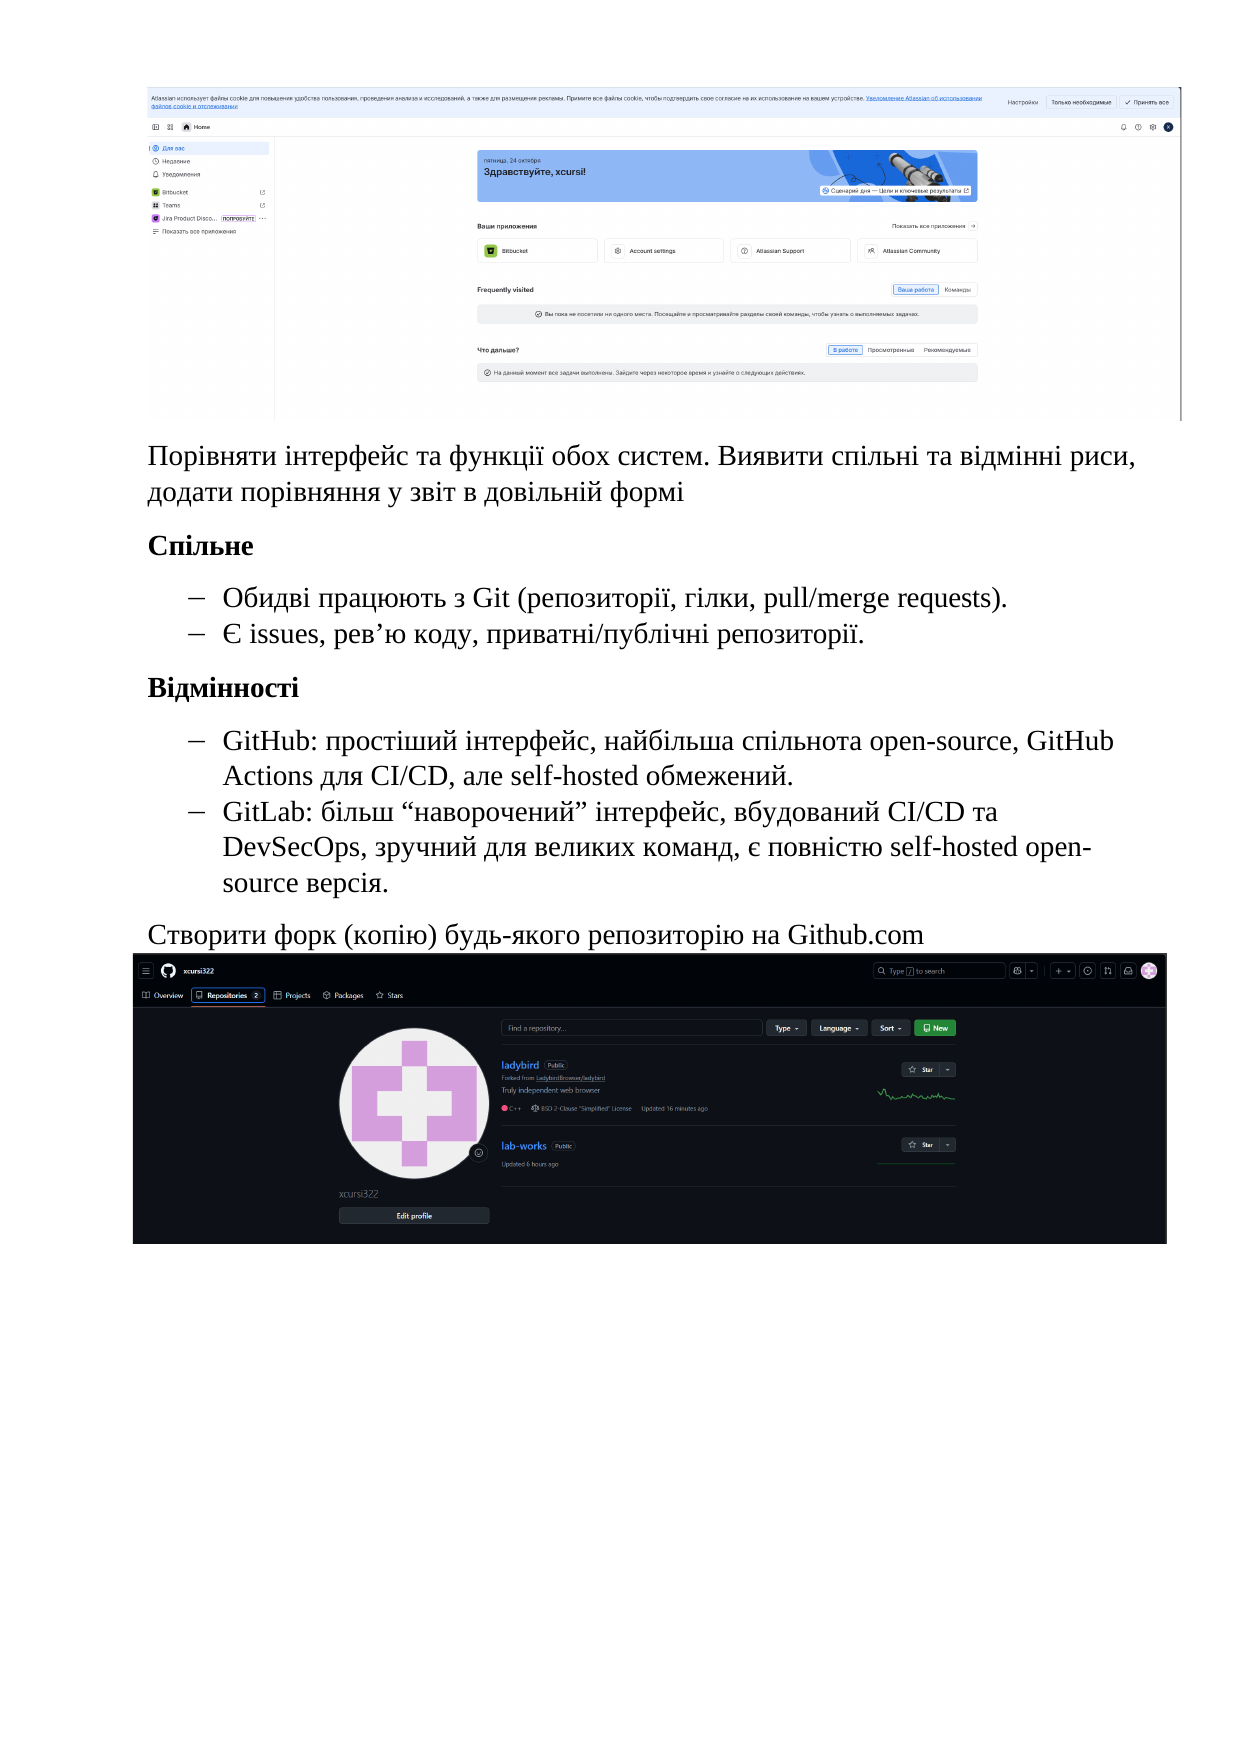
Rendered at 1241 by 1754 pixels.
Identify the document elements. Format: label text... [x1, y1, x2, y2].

list GitHub: простіший інтерфейс, найбільша спільнота open-source, GitHub Actions для CI/CD, але self-hosted обмежений. [185, 723, 1114, 792]
text Створити форк (копію) будь-якого репозиторію на Github.com [147, 917, 1166, 951]
text Порівняти інтерфейс та функції обох систем. Виявити спільні та відмінні риси, додати порівняння у звіт в довільній формі [147, 438, 1166, 508]
subtitle Відмінності [147, 670, 1166, 703]
picture [132, 953, 1167, 1244]
list Є issues, рев’ю коду, приватні/публічні репозиторії. [185, 616, 1166, 650]
list GitLab: більш “наворочений” інтерфейс, вбудований CI/CD та DevSecOps, зручний для великих команд, є повністю self-hosted open-source версія. [185, 794, 1150, 898]
picture [147, 87, 1182, 421]
subtitle Спільне [147, 528, 1166, 562]
list Обидві працюють з Git (репозиторії, гілки, pull/merge requests). [185, 581, 1166, 614]
